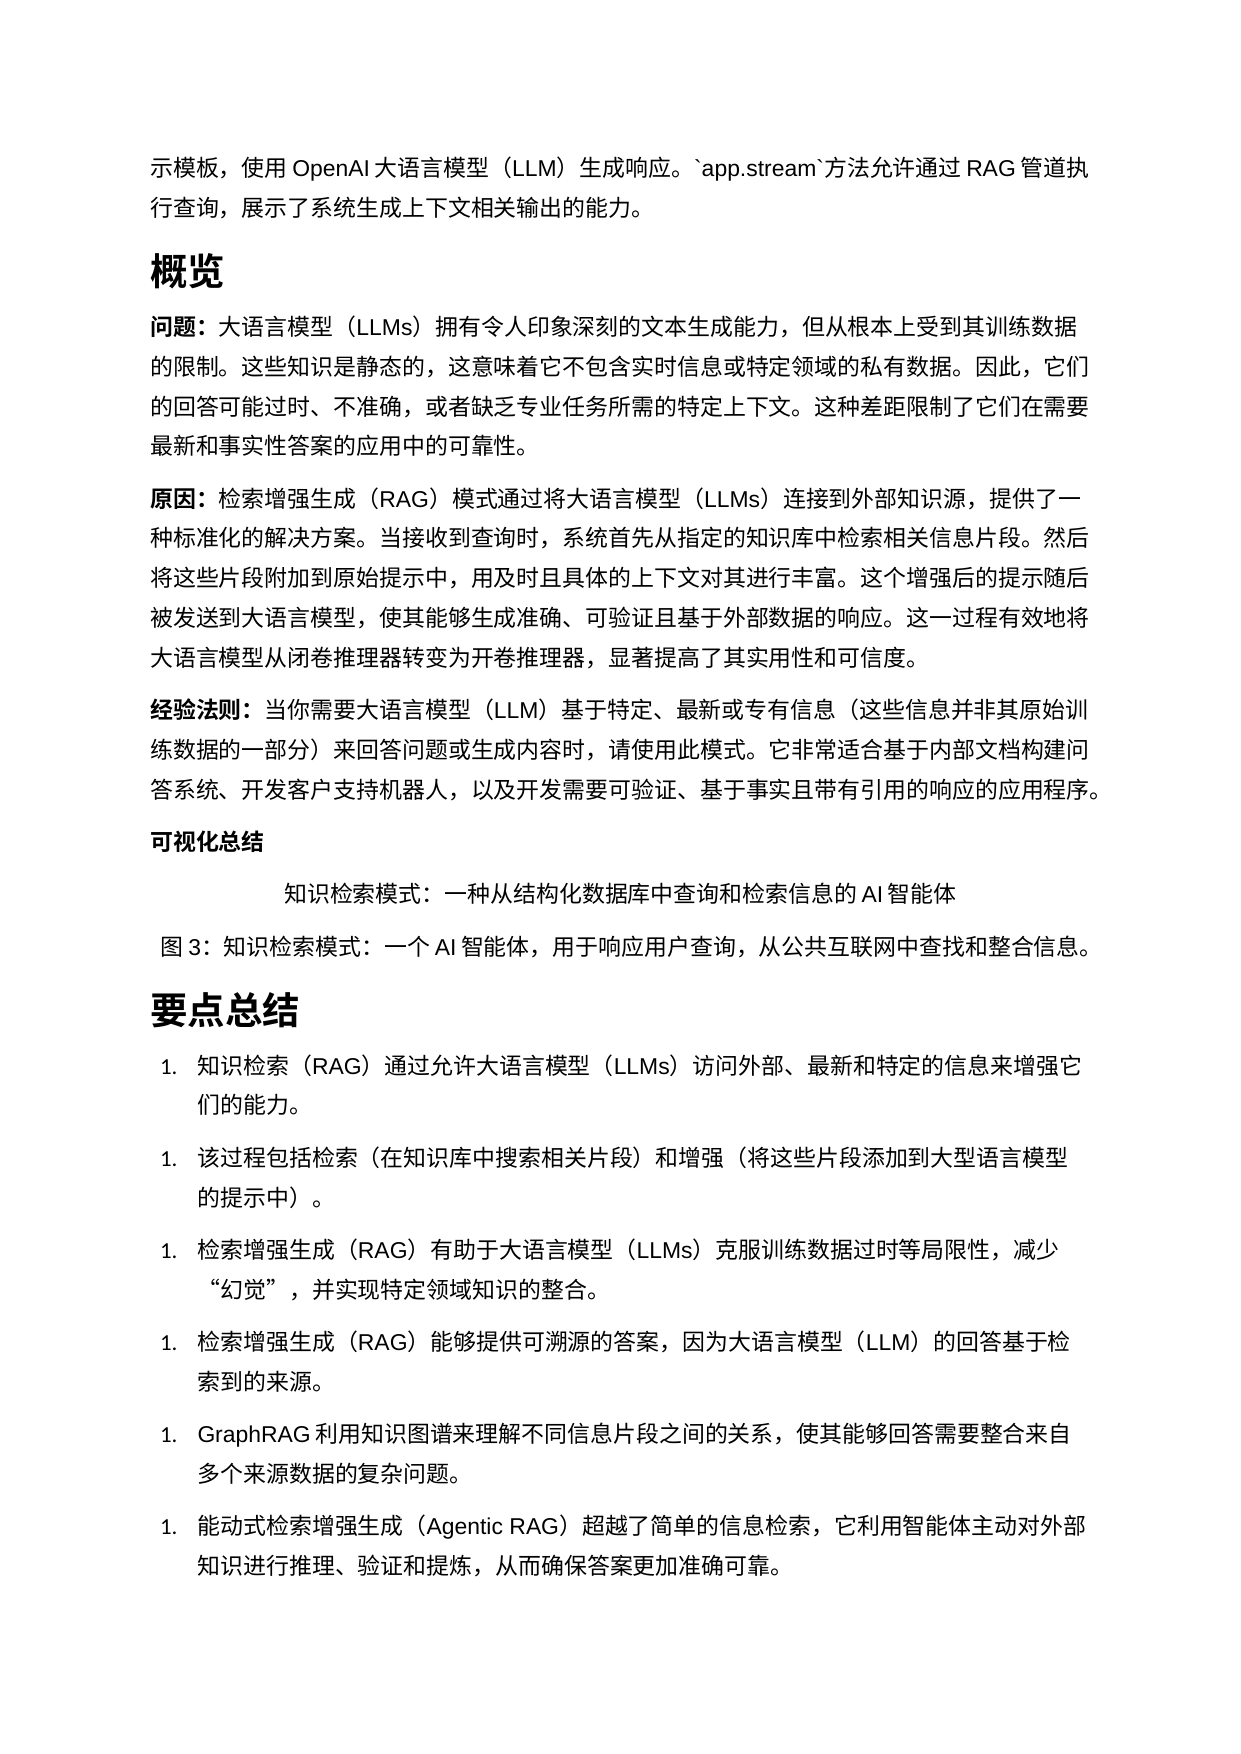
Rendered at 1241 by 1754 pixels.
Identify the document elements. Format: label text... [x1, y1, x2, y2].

text 问题：大语言模型（LLMs）拥有令人印象深刻的文本生成能力，但从根本上受到其训练数据的限制。这些知识是静态的，这意味着它不包含实时信息或特定领域的私有数据。因此，它们的回答可能过时、不准确，或者缺乏专业任务所需的特定上下文。这种差距限制了它们在需要最新和事实性答案的应用中的可靠性。 [150, 309, 1090, 461]
list 检索增强生成（RAG）有助于大语言模型（LLMs）克服训练数据过时等局限性，减少“幻觉”，并实现特定领域知识的整合。 [160, 1232, 1090, 1305]
list GraphRAG利用知识图谱来理解不同信息片段之间的关系，使其能够回答需要整合来自多个来源数据的复杂问题。 [160, 1416, 1090, 1489]
text 图3：知识检索模式：一个AI智能体，用于响应用户查询，从公共互联网中查找和整合信息。 [150, 928, 1090, 962]
text 经验法则：当你需要大语言模型（LLM）基于特定、最新或专有信息（这些信息并非其原始训练数据的一部分）来回答问题或生成内容时，请使用此模式。它非常适合基于内部文档构建问答系统、开发客户支持机器人，以及开发需要可验证、基于事实且带有引用的响应的应用程序。 [150, 692, 1090, 805]
text 可视化总结 [150, 824, 1090, 857]
text 原因：检索增强生成（RAG）模式通过将大语言模型（LLMs）连接到外部知识源，提供了一种标准化的解决方案。当接收到查询时，系统首先从指定的知识库中检索相关信息片段。然后将这些片段附加到原始提示中，用及时且具体的上下文对其进行丰富。这个增强后的提示随后被发送到大语言模型，使其能够生成准确、可验证且基于外部数据的响应。这一过程有效地将大语言模型从闭卷推理器转变为开卷推理器，显著提高了其实用性和可信度。 [150, 481, 1090, 673]
list 该过程包括检索（在知识库中搜索相关片段）和增强（将这些片段添加到大型语言模型的提示中）。 [160, 1139, 1090, 1213]
text 知识检索模式：一种从结构化数据库中查询和检索信息的AI智能体 [150, 876, 1090, 909]
list 知识检索（RAG）通过允许大语言模型（LLMs）访问外部、最新和特定的信息来增强它们的能力。 [160, 1047, 1090, 1121]
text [150, 150, 1090, 223]
list 检索增强生成（RAG）能够提供可溯源的答案，因为大语言模型（LLM）的回答基于检索到的来源。 [160, 1324, 1090, 1397]
list 能动式检索增强生成（Agentic RAG）超越了简单的信息检索，它利用智能体主动对外部知识进行推理、验证和提炼，从而确保答案更加准确可靠。 [160, 1508, 1090, 1581]
